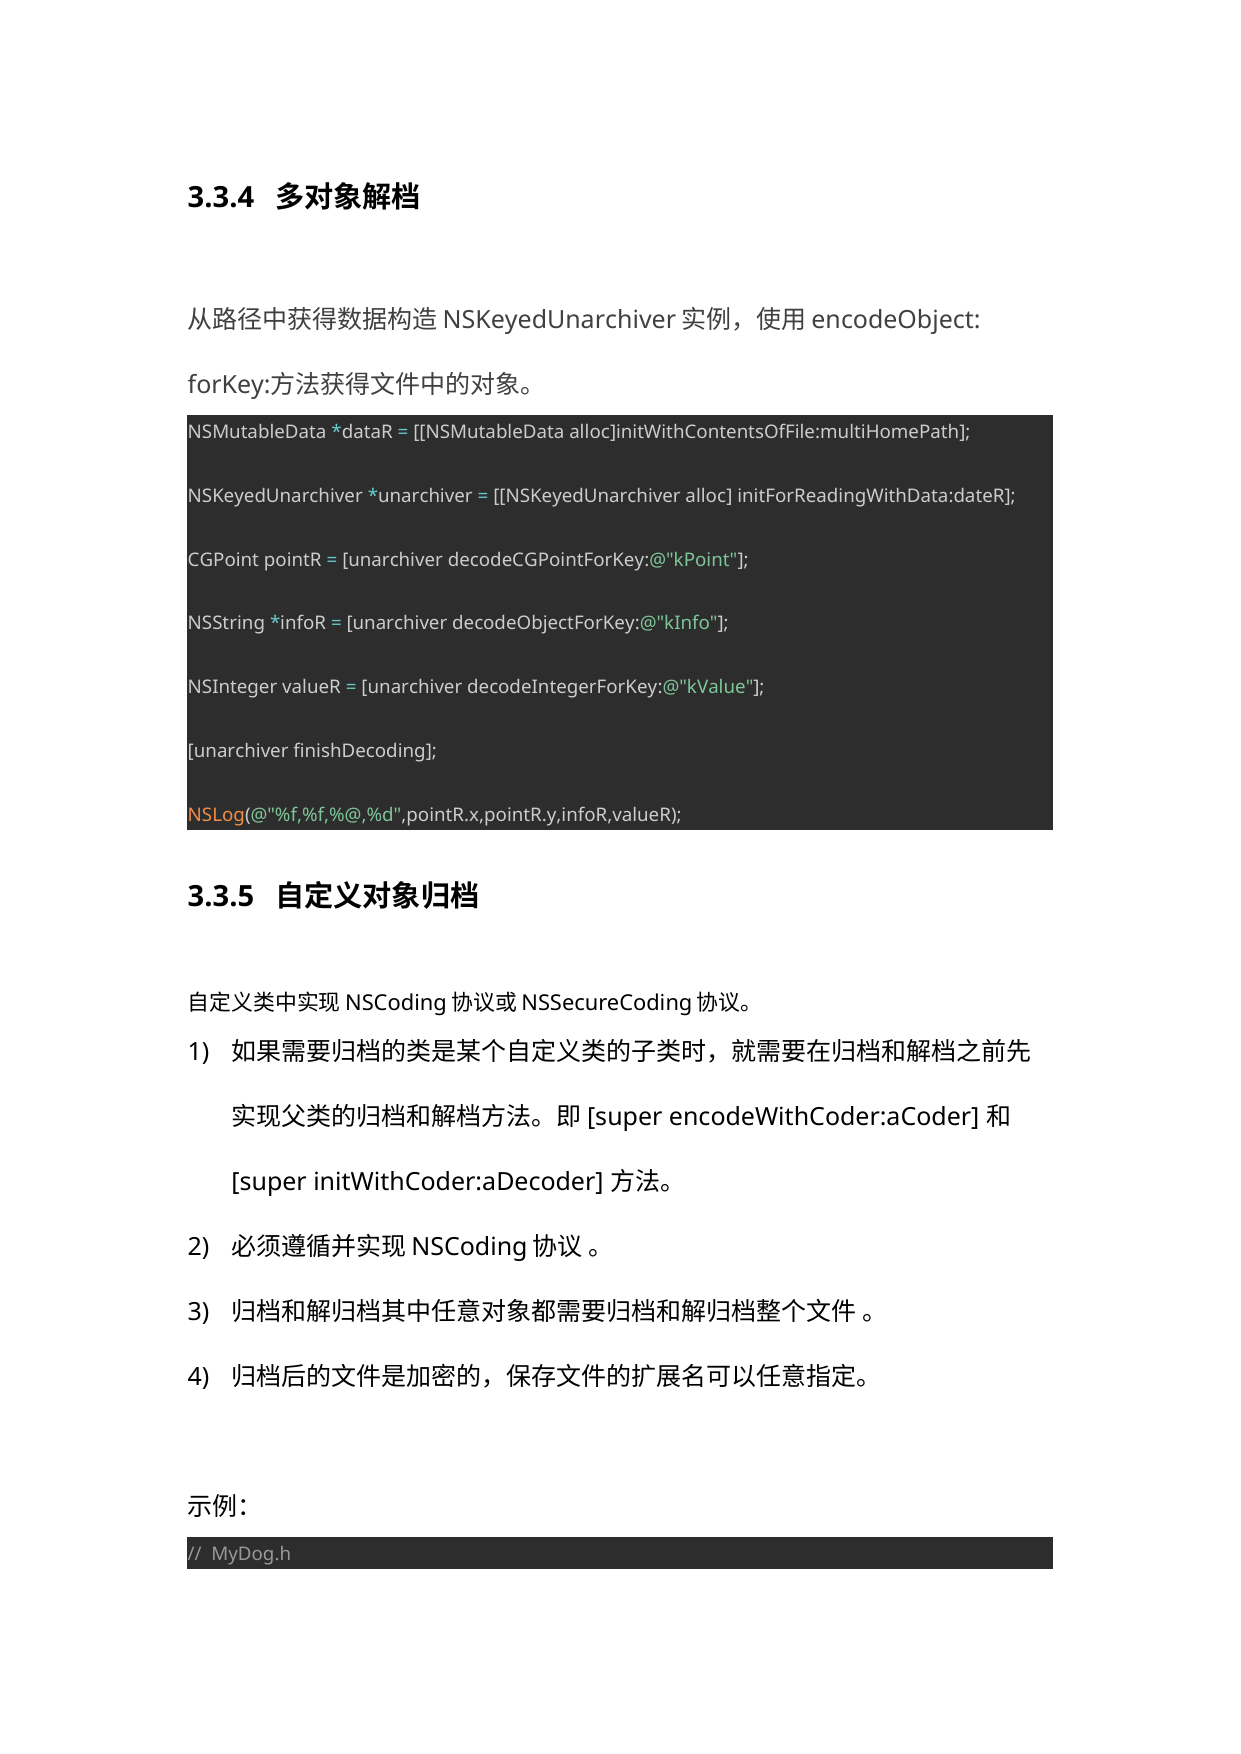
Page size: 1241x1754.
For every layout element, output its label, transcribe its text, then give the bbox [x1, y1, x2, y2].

text // MyDog.h [187, 1537, 1053, 1569]
text 从路径中获得数据构造NSKeyedUnarchiver实例，使用encodeObject: forKey:方法获得文件中的对象。 [187, 285, 1053, 415]
subtitle 多对象解档 [187, 162, 1053, 227]
text NSMutableData *dataR = [[NSMutableData alloc]initWithContentsOfFile:multiHomePath]; [187, 415, 1053, 447]
list 归档后的文件是加密的，保存文件的扩展名可以任意指定。 [187, 1342, 1053, 1407]
text 自定义类中实现NSCoding协议或NSSecureCoding协议。 [187, 984, 1053, 1017]
list 如果需要归档的类是某个自定义类的子类时，就需要在归档和解档之前先实现父类的归档和解档方法。即 [super encodeWithCoder:aCoder] 和 [super initWithCoder:aDecoder] 方法。 [187, 1017, 1053, 1212]
subtitle 自定义对象归档 [187, 861, 1053, 926]
text CGPoint pointR = [unarchiver decodeCGPointForKey:@"kPoint"]; [187, 542, 1053, 575]
text 示例： [187, 1407, 1053, 1537]
text NSKeyedUnarchiver *unarchiver = [[NSKeyedUnarchiver alloc] initForReadingWithData:dateR]; [187, 479, 1053, 511]
text NSString *infoR = [unarchiver decodeObjectForKey:@"kInfo"]; [187, 606, 1053, 639]
list 归档和解归档其中任意对象都需要归档和解归档整个文件 。 [187, 1277, 1053, 1342]
text [unarchiver finishDecoding]; [187, 734, 1053, 766]
text NSLog(@"%f,%f,%@,%d",pointR.x,pointR.y,infoR,valueR); [187, 797, 1053, 830]
text NSInteger valueR = [unarchiver decodeIntegerForKey:@"kValue"]; [187, 670, 1053, 702]
list 必须遵循并实现NSCoding协议 。 [187, 1212, 1053, 1277]
